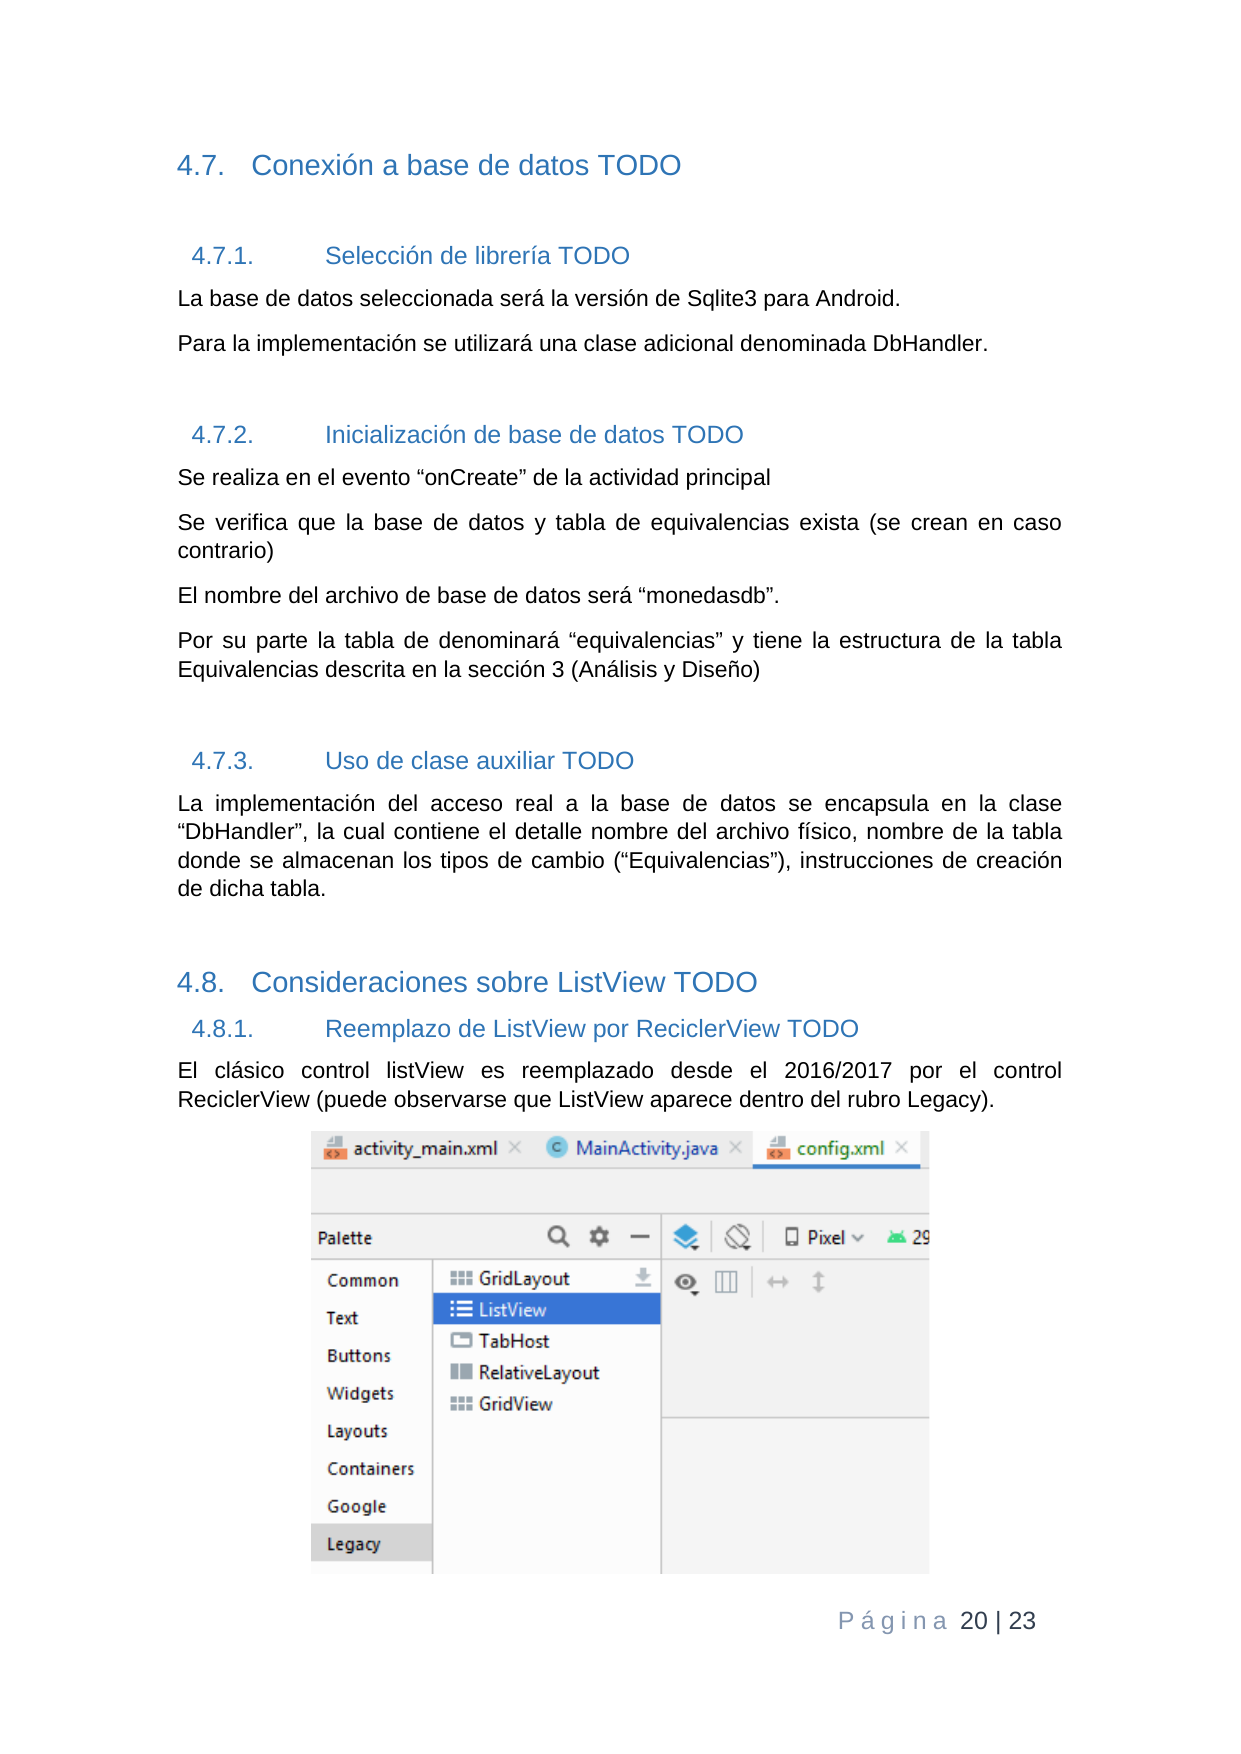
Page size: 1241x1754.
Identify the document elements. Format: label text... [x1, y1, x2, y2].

picture [311, 1131, 930, 1574]
subtitle Inicialización de base de datos TODO [191, 420, 1063, 449]
subtitle Uso de clase auxiliar TODO [191, 746, 1063, 775]
subtitle Conexión a base de datos TODO [177, 148, 1063, 181]
subtitle Selección de librería TODO [191, 241, 1063, 270]
text La implementación del acceso real a la base de datos se encapsula en la clase “DbHandler”, la cual contiene el detalle nombre del archivo físico, nombre de la tabla donde se almacenan los tipos de cambio (“Equivalencias”), instrucciones de creación de dicha tabla. [177, 790, 1063, 901]
subtitle Consideraciones sobre ListView TODO [177, 965, 1063, 999]
text El clásico control listView es reemplazado desde el 2016/2017 por el control ReciclerView (puede observarse que ListView aparece dentro del rubro Legacy). [177, 1057, 1063, 1112]
text La base de datos seleccionada será la versión de Sqlite3 para Android. [177, 285, 1063, 311]
text Para la implementación se utilizará una clase adicional denominada DbHandler. [177, 330, 1063, 356]
text El nombre del archivo de base de datos será “monedasdb”. [177, 582, 1063, 609]
text Se verifica que la base de datos y tabla de equivalencias exista (se crean en caso contrario) [177, 509, 1063, 564]
subtitle Reemplazo de ListView por ReciclerView TODO [191, 1014, 1063, 1043]
text Por su parte la tabla de denominará “equivalencias” y tiene la estructura de la tabla Equivalencias descrita en la sección 3 (Análisis y Diseño) [177, 627, 1063, 682]
text Se realiza en el evento “onCreate” de la actividad principal [177, 464, 1063, 490]
